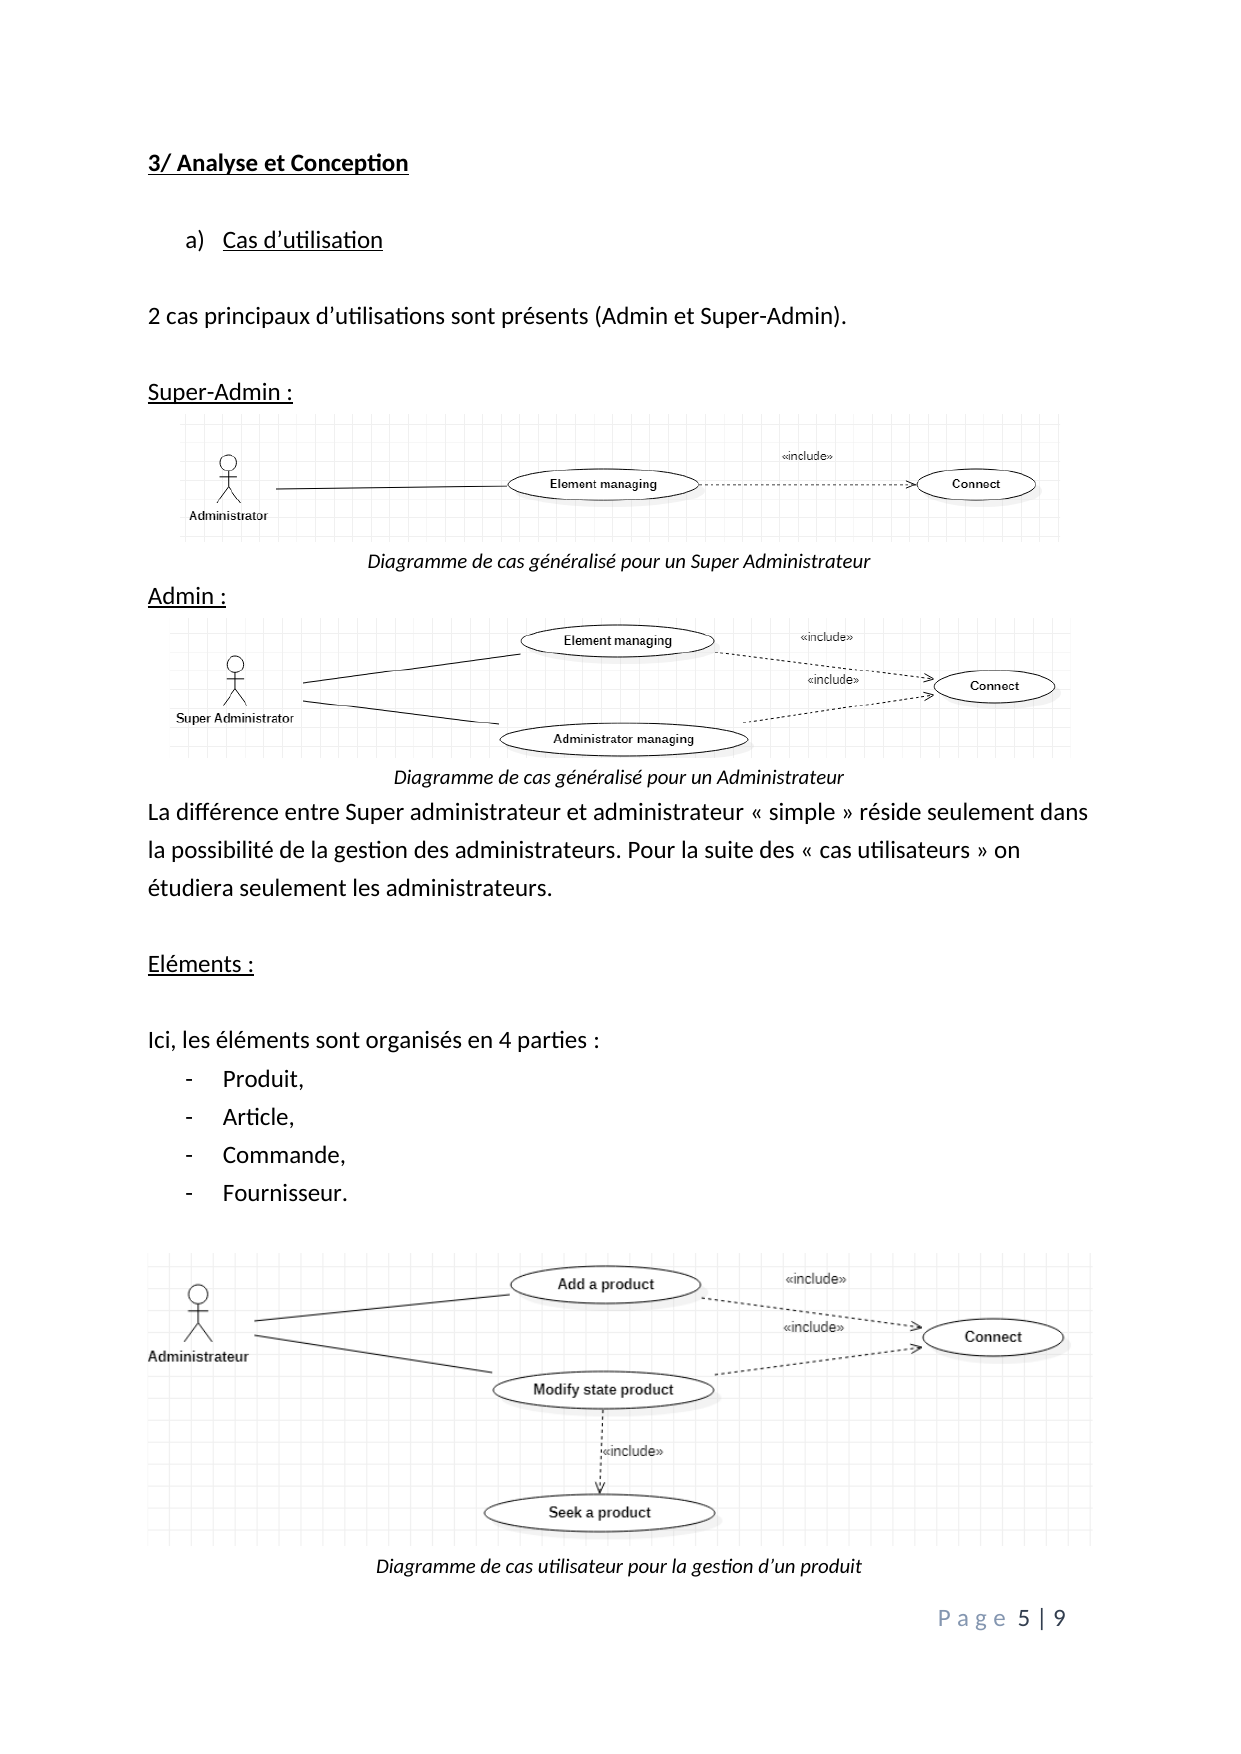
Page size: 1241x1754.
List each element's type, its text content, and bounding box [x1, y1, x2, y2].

text Diagramme de cas utilisateur pour la gestion d’un produit [148, 1553, 1093, 1578]
picture [169, 618, 1071, 758]
text Diagramme de cas généralisé pour un Administrateur [148, 764, 1093, 789]
text 2 cas principaux d’utilisations sont présents (Admin et Super-Admin). [148, 300, 1093, 331]
text Super-Admin : [148, 376, 1093, 407]
picture [180, 414, 1061, 542]
text Eléments : [148, 948, 1093, 979]
list Article, [185, 1101, 1093, 1131]
list Cas d’utilisation [185, 224, 1093, 254]
text Ici, les éléments sont organisés en 4 parties : [148, 1025, 1093, 1055]
text La différence entre Super administrateur et administrateur « simple » réside seulement dans la possibilité de la gestion des administrateurs. Pour la suite des « cas utilisateurs » on étudiera seulement les administrateurs. [148, 796, 1093, 903]
list Commande, [185, 1139, 1093, 1169]
list Fournisseur. [185, 1177, 1093, 1208]
text 3/ Analyse et Conception [148, 148, 1093, 178]
text Admin : [148, 580, 1093, 611]
text Diagramme de cas généralisé pour un Super Administrateur [148, 548, 1093, 574]
picture [147, 1253, 1093, 1546]
list Produit, [185, 1063, 1093, 1093]
